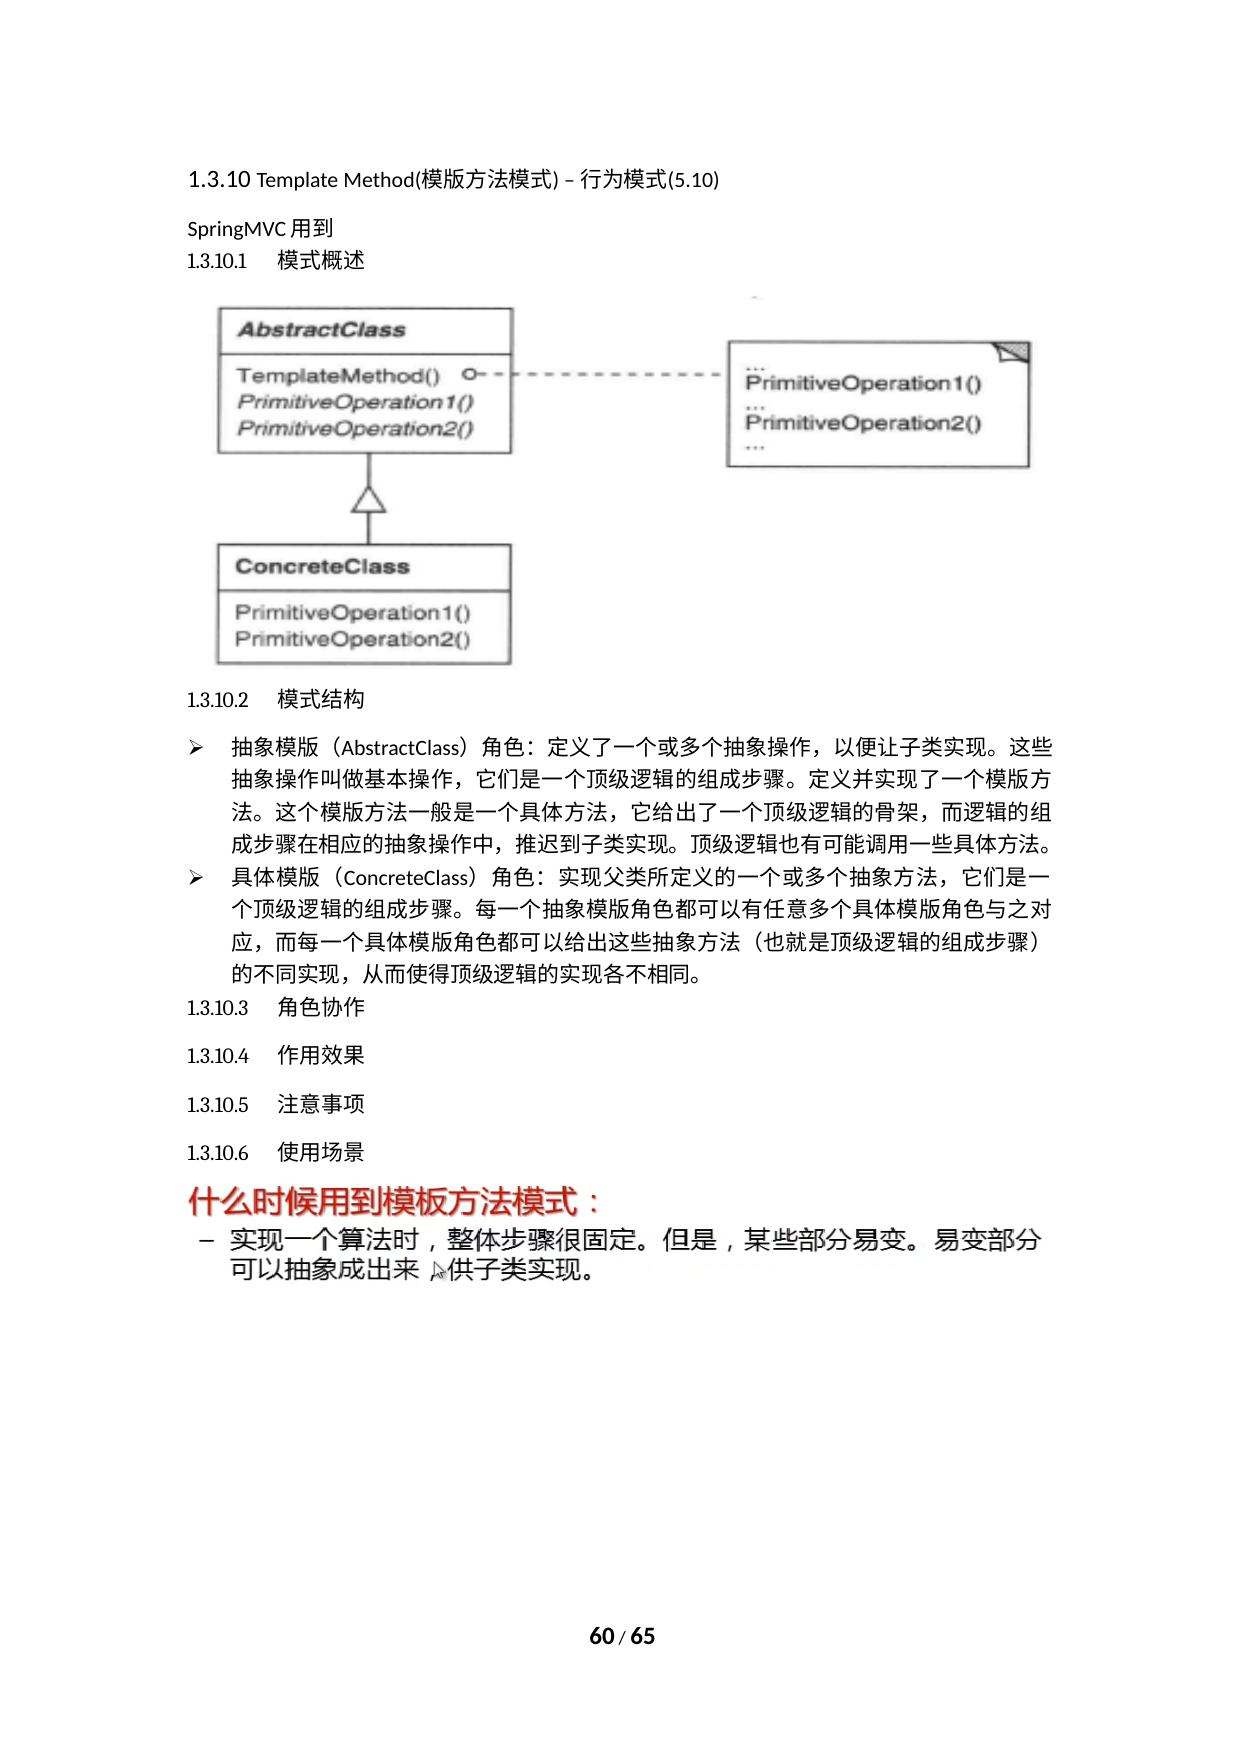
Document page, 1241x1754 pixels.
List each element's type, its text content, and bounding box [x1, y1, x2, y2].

subtitle 作用效果 [187, 1038, 1053, 1070]
picture [187, 1182, 1048, 1288]
text SpringMVC用到 [187, 210, 1053, 243]
subtitle 角色协作 [187, 989, 1053, 1022]
subtitle 模式概述 [187, 243, 1053, 275]
list 具体模版（ConcreteClass）角色：实现父类所定义的一个或多个抽象方法，它们是一个顶级逻辑的组成步骤。每一个抽象模版角色都可以有任意多个具体模版角色与之对应，而每一个具体模版角色都可以给出这些抽象方法（也就是顶级逻辑的组成步骤）的不同实现，从而使得顶级逻辑的实现各不相同。 [187, 859, 1053, 989]
subtitle Template Method(模版方法模式) – 行为模式(5.10) [187, 162, 1053, 194]
subtitle 注意事项 [187, 1086, 1053, 1119]
list 抽象模版（AbstractClass）角色：定义了一个或多个抽象操作，以便让子类实现。这些抽象操作叫做基本操作，它们是一个顶级逻辑的组成步骤。定义并实现了一个模版方法。这个模版方法一般是一个具体方法，它给出了一个顶级逻辑的骨架，而逻辑的组成步骤在相应的抽象操作中，推迟到子类实现。顶级逻辑也有可能调用一些具体方法。 [187, 729, 1053, 859]
subtitle 使用场景 [187, 1134, 1053, 1167]
picture [187, 291, 1052, 679]
subtitle 模式结构 [187, 681, 1053, 714]
